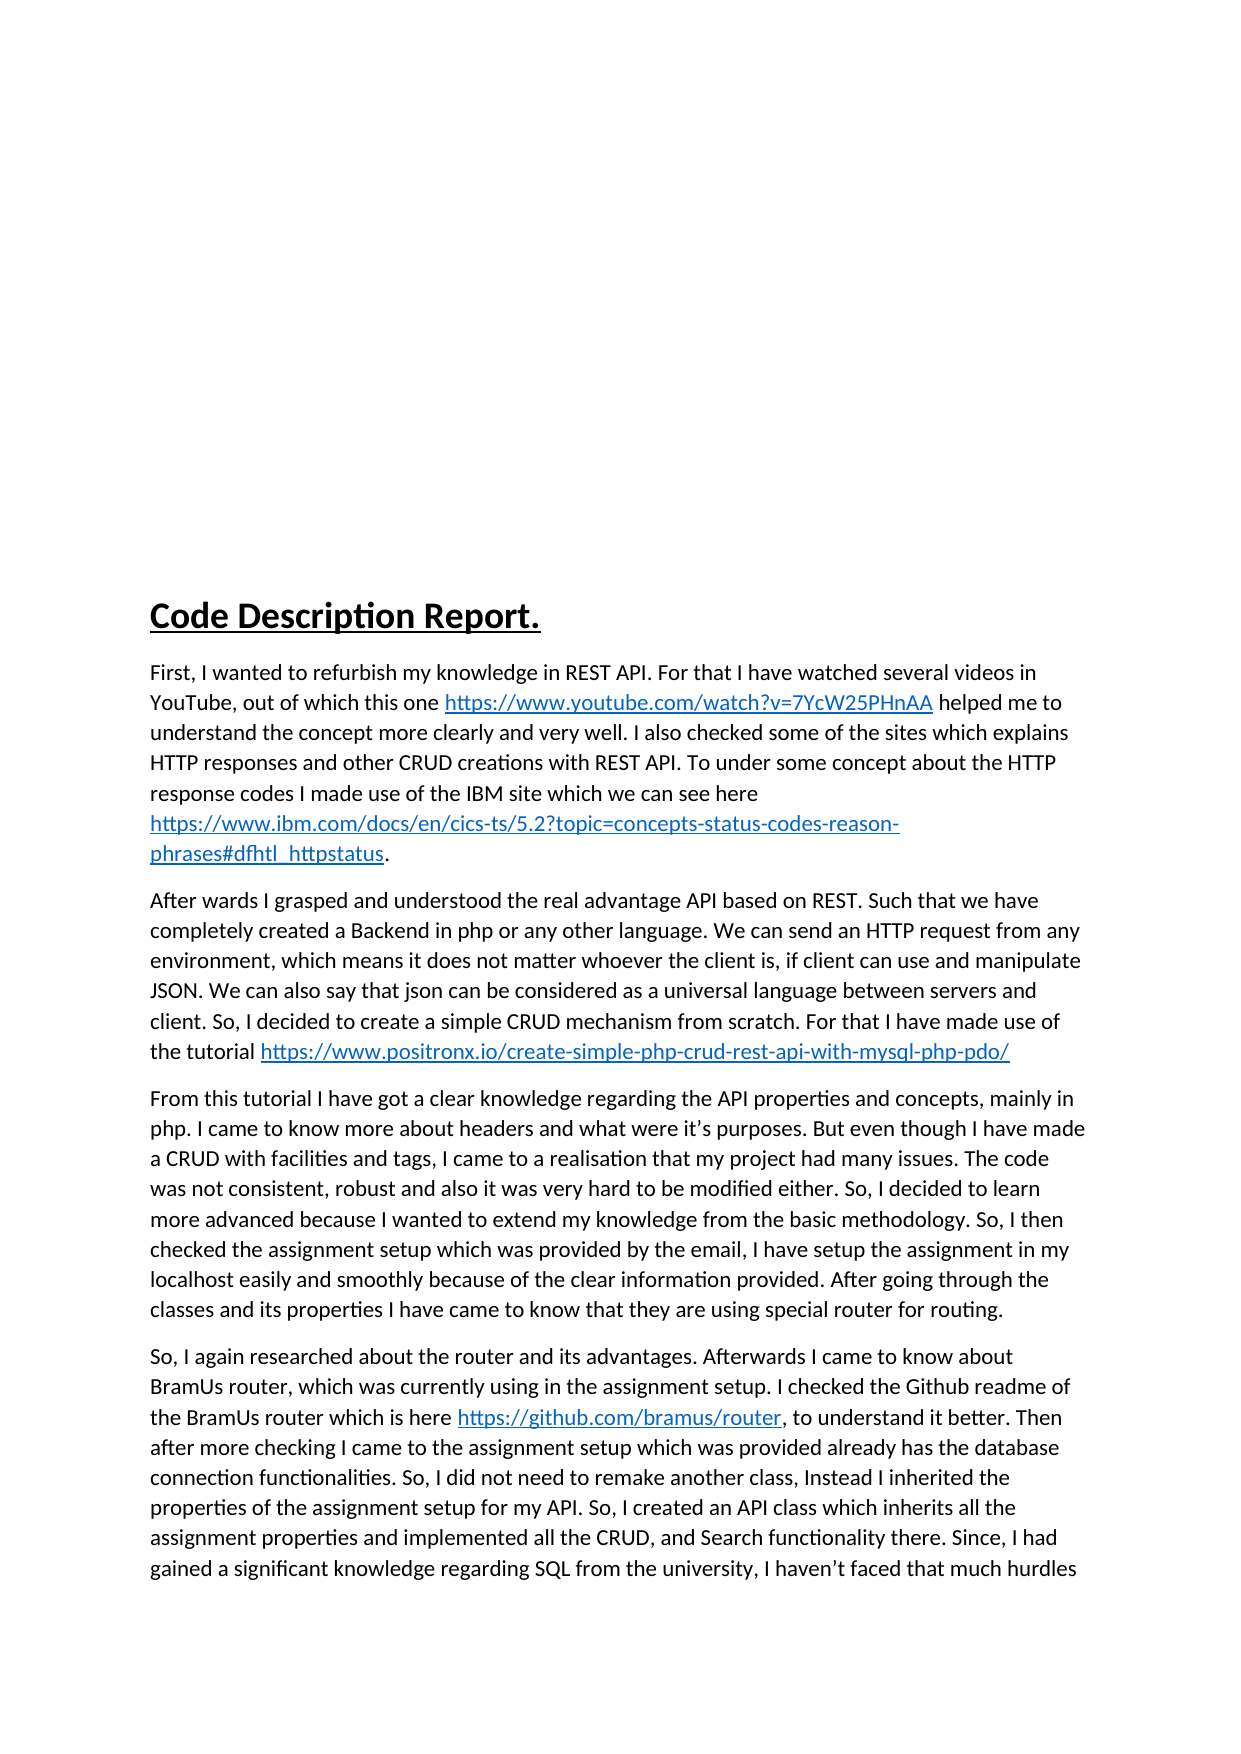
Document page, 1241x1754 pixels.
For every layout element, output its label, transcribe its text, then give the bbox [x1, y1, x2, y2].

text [150, 1342, 1090, 1582]
text First, I wanted to refurbish my knowledge in REST API. For that I have watched several videos in YouTube, out of which this one https://www.youtube.com/watch?v=7YcW25PHnAA helped me to understand the concept more clearly and very well. I also checked some of the sites which explains HTTP responses and other CRUD creations with REST API. To under some concept about the HTTP response codes I made use of the IBM site which we can see here https://www.ibm.com/docs/en/cics-ts/5.2?topic=concepts-status-codes-reason-phrases#dfhtl_httpstatus. [150, 658, 1090, 867]
text After wards I grasped and understood the real advantage API based on REST. Such that we have completely created a Backend in php or any other language. We can send an HTTP request from any environment, which means it does not matter whoever the client is, if client can use and manipulate JSON. We can also say that json can be considered as a universal language between servers and client. So, I decided to create a simple CRUD mechanism from scratch. For that I have made use of the tutorial https://www.positronx.io/create-simple-php-crud-rest-api-with-mysql-php-pdo/ [150, 886, 1090, 1065]
text From this tutorial I have got a clear knowledge regarding the API properties and concepts, mainly in php. I came to know more about headers and what were it’s purposes. But even though I have made a CRUD with facilities and tags, I came to a realisation that my project had many issues. The code was not consistent, robust and also it was very hard to be modified either. So, I decided to learn more advanced because I wanted to extend my knowledge from the basic methodology. So, I then checked the assignment setup which was provided by the email, I have setup the assignment in my localhost easily and smoothly because of the clear information provided. After going through the classes and its properties I have came to know that they are using special router for routing. [150, 1084, 1090, 1323]
text Code Description Report. [150, 592, 1090, 637]
